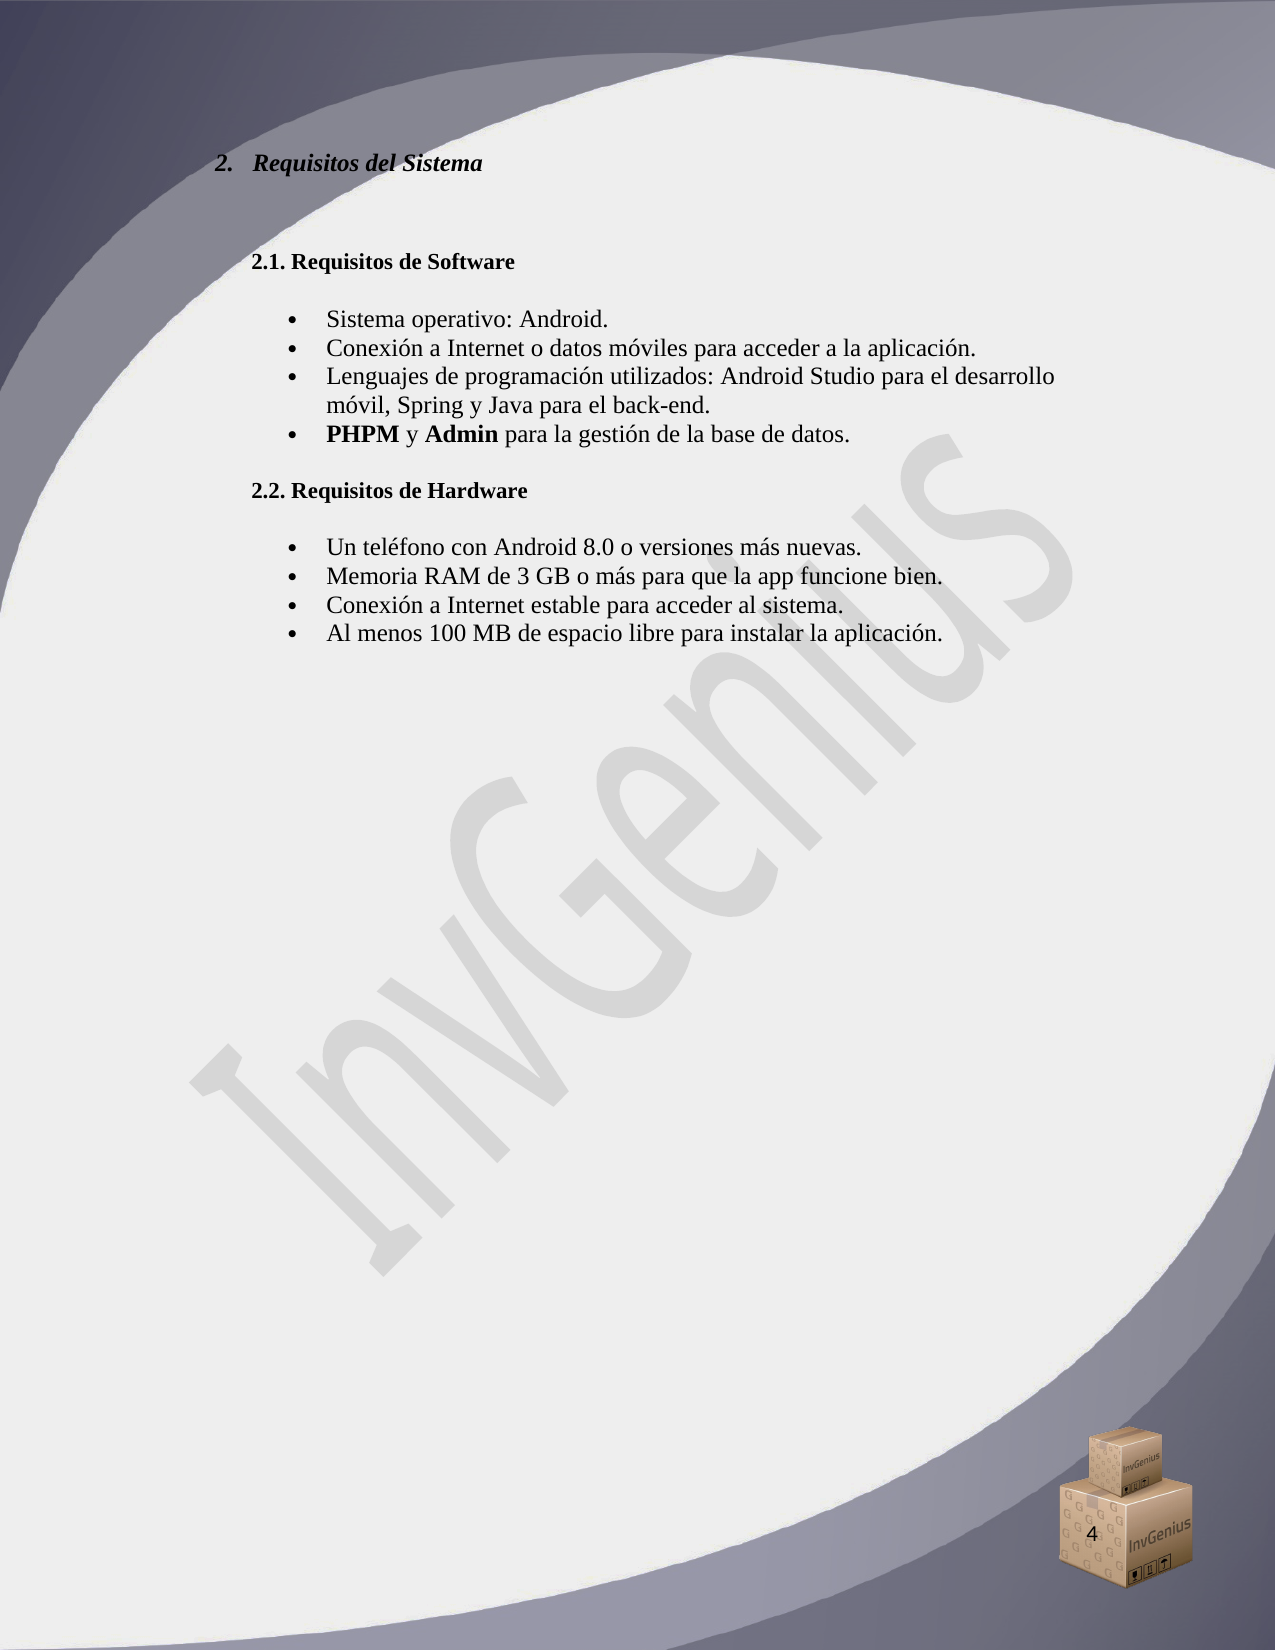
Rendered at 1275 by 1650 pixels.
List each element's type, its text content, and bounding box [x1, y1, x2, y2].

subtitle 2.2. Requisitos de Hardware [251, 477, 1098, 503]
list PHPM y Admin para la gestión de la base de datos. [288, 419, 1098, 448]
picture [0, 0, 1275, 1650]
list Sistema operativo: Android. [288, 304, 1098, 333]
list Conexión a Internet estable para acceder al sistema. [288, 590, 1098, 618]
subtitle 2.1. Requisitos de Software [251, 248, 1098, 275]
list Conexión a Internet o datos móviles para acceder a la aplicación. [288, 333, 1098, 361]
list Lenguajes de programación utilizados: Android Studio para el desarrollo móvil, Spring y Java para el back-end. [288, 361, 1098, 419]
list Memoria RAM de 3 GB o más para que la app funcione bien. [288, 561, 1098, 590]
list Al menos 100 MB de espacio libre para instalar la aplicación. [288, 618, 1098, 647]
list Un teléfono con Android 8.0 o versiones más nuevas. [288, 532, 1098, 561]
subtitle Requisitos del Sistema [215, 148, 1098, 176]
